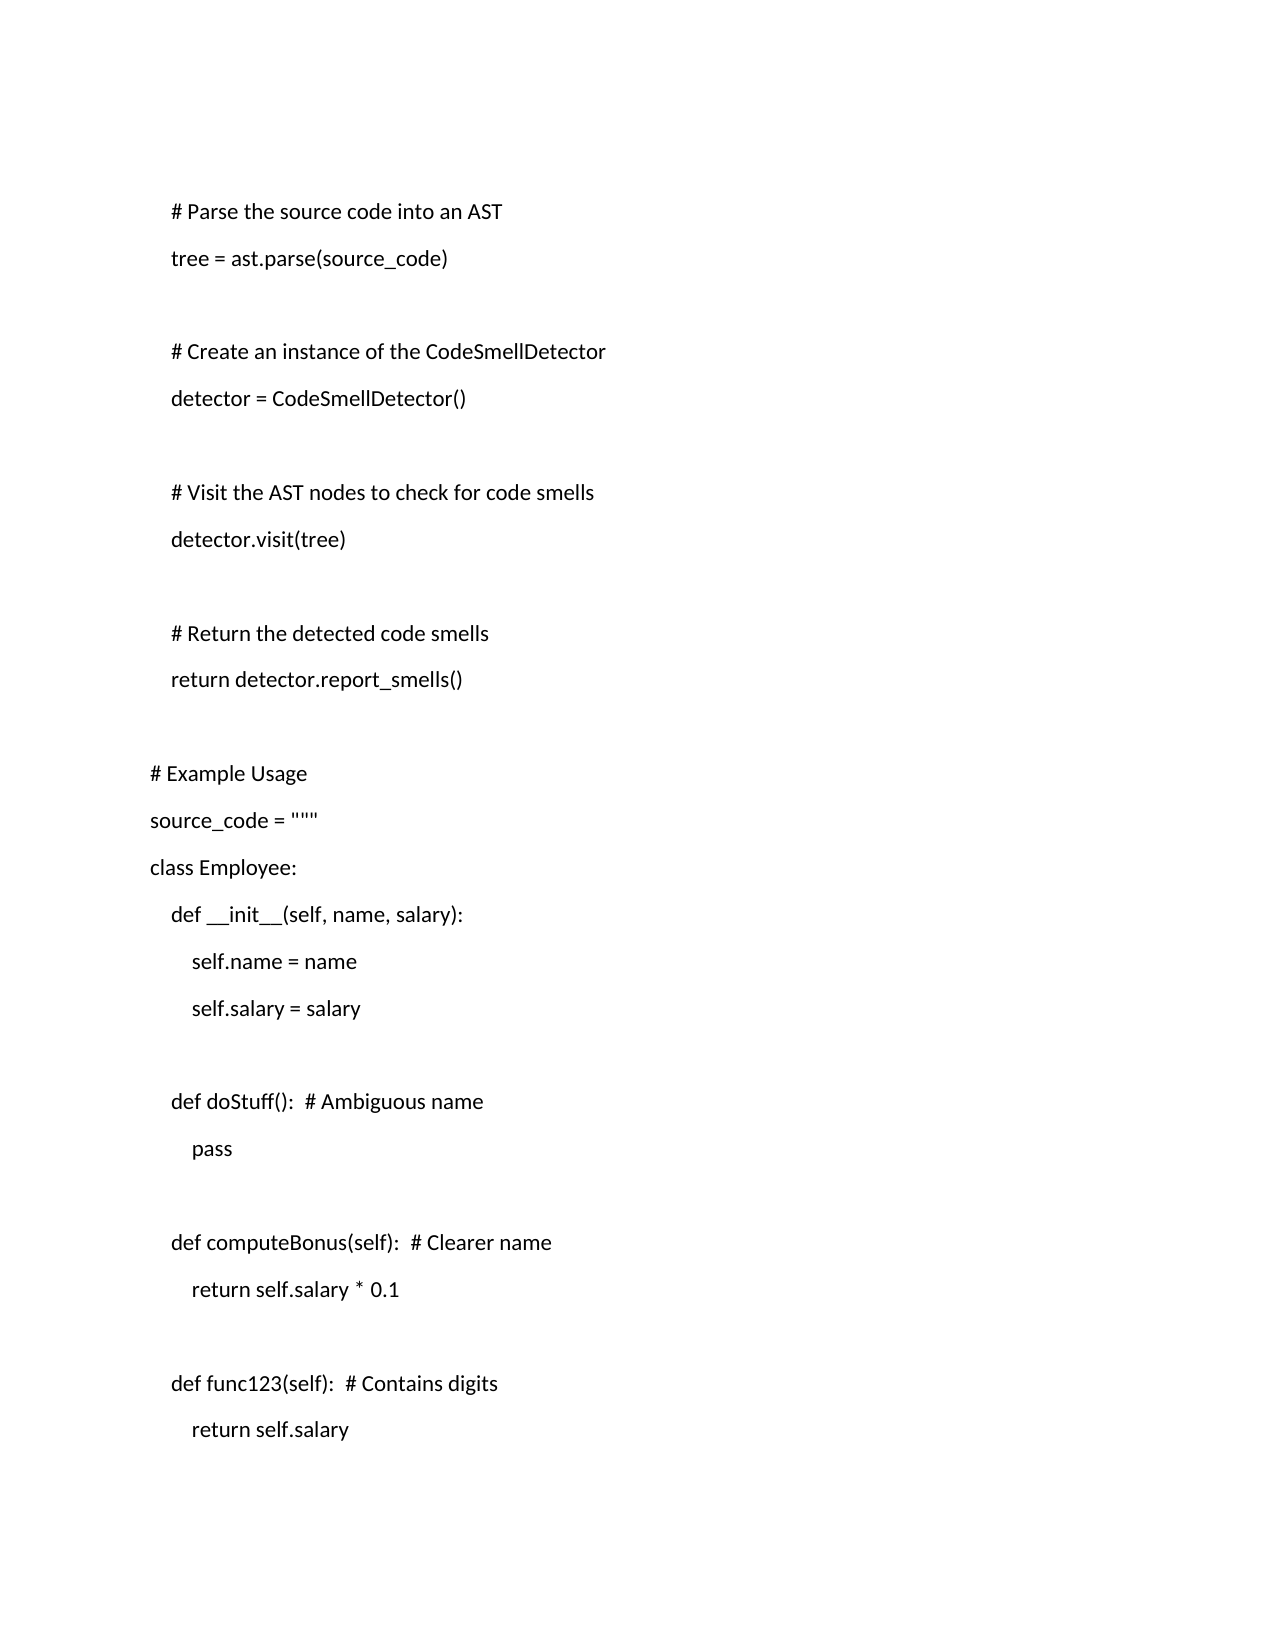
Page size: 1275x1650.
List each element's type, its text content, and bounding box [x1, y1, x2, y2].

text return detector.report_smells() [150, 666, 1125, 694]
text tree = ast.parse(source_code) [150, 244, 1125, 272]
text detector = CodeSmellDetector() [150, 384, 1125, 412]
text # Parse the source code into an AST [150, 197, 1125, 225]
text return self.salary [150, 1416, 1125, 1444]
text source_code = """ [150, 806, 1125, 834]
text class Employee: [150, 853, 1125, 881]
text # Visit the AST nodes to check for code smells [150, 478, 1125, 506]
text self.salary = salary [150, 994, 1125, 1022]
text detector.visit(tree) [150, 525, 1125, 553]
text return self.salary * 0.1 [150, 1275, 1125, 1303]
text def func123(self): # Contains digits [150, 1369, 1125, 1397]
text # Example Usage [150, 759, 1125, 787]
text self.name = name [150, 947, 1125, 975]
text # Create an instance of the CodeSmellDetector [150, 337, 1125, 366]
text def doStuff(): # Ambiguous name [150, 1087, 1125, 1116]
text # Return the detected code smells [150, 619, 1125, 647]
text def __init__(self, name, salary): [150, 900, 1125, 928]
text def computeBonus(self): # Clearer name [150, 1228, 1125, 1256]
text pass [150, 1134, 1125, 1162]
